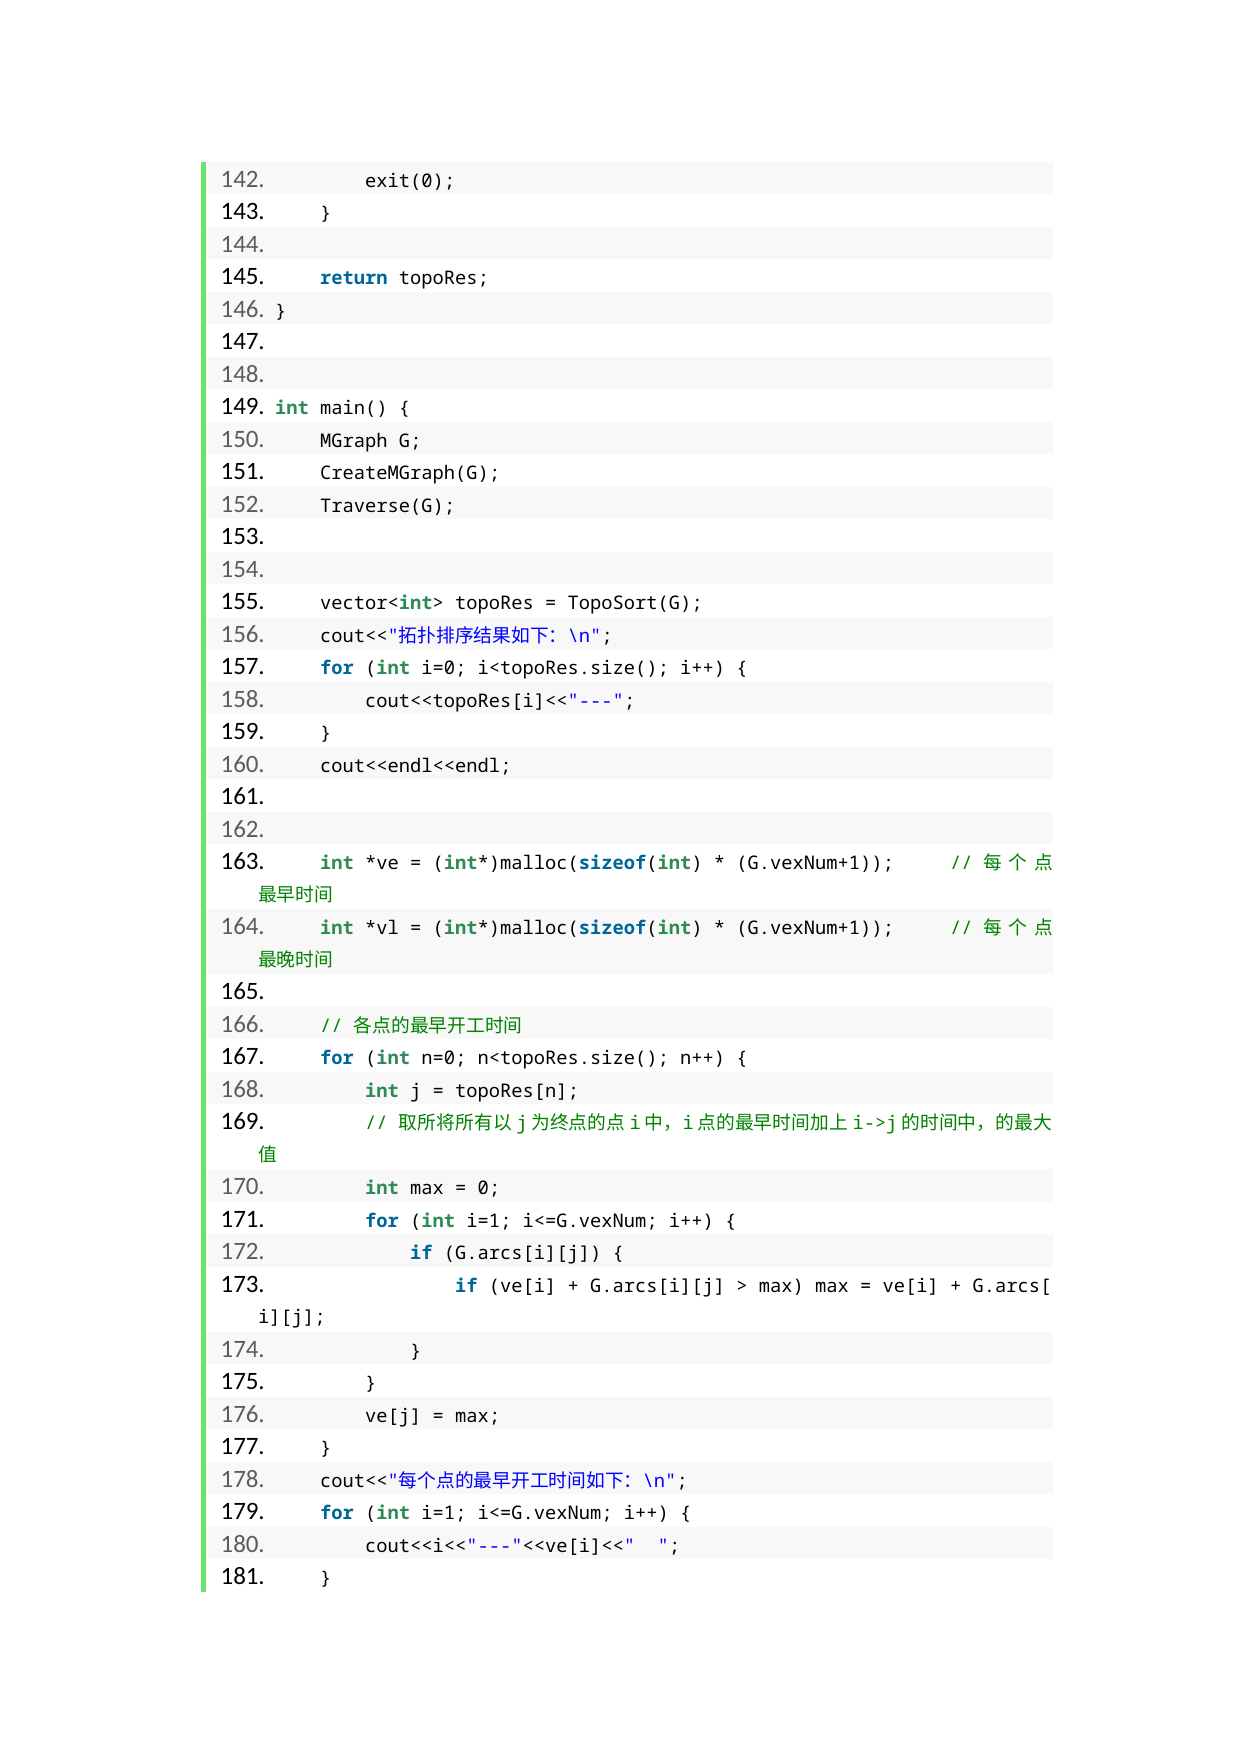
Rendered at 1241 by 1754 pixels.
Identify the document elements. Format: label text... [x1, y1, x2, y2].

list if (G.arcs[i][j]) { [206, 1234, 1053, 1267]
list exit(0); [206, 162, 1053, 194]
list if (ve[i] + G.arcs[i][j] > max) max = ve[i] + G.arcs[i][j]; [206, 1267, 1053, 1332]
list int *ve = (int*)malloc(sizeof(int) * (G.vexNum+1)); // 每个点最早时间 [206, 844, 1053, 909]
list return topoRes; [206, 259, 1053, 292]
list } [206, 194, 1053, 227]
list } [206, 714, 1053, 747]
list for (int i=1; i<=G.vexNum; i++) { [206, 1202, 1053, 1234]
list int max = 0; [206, 1169, 1053, 1202]
list CreateMGraph(G); [206, 454, 1053, 487]
list int main() { [206, 389, 1053, 422]
list for (int n=0; n<topoRes.size(); n++) { [206, 1039, 1053, 1072]
list for (int i=1; i<=G.vexNum; i++) { [206, 1494, 1053, 1527]
list MGraph G; [206, 422, 1053, 454]
list int j = topoRes[n]; [206, 1072, 1053, 1104]
list int *vl = (int*)malloc(sizeof(int) * (G.vexNum+1)); // 每个点最晚时间 [206, 909, 1053, 974]
list cout<<"每个点的最早开工时间如下：\n"; [206, 1462, 1053, 1494]
list } [206, 292, 1053, 324]
list for (int i=0; i<topoRes.size(); i++) { [206, 649, 1053, 682]
list Traverse(G); [206, 487, 1053, 519]
list cout<<endl<<endl; [206, 747, 1053, 779]
list } [206, 1364, 1053, 1397]
list ve[j] = max; [206, 1397, 1053, 1429]
list vector<int> topoRes = TopoSort(G); [206, 584, 1053, 617]
list cout<<topoRes[i]<<"---"; [206, 682, 1053, 714]
list cout<<"拓扑排序结果如下：\n"; [206, 617, 1053, 649]
list // 取所将所有以j为终点的点i中，i点的最早时间加上i->j的时间中，的最大值 [206, 1104, 1053, 1169]
list cout<<i<<"---"<<ve[i]<<" "; [206, 1527, 1053, 1559]
list } [206, 1559, 1053, 1592]
list } [206, 1429, 1053, 1462]
list // 各点的最早开工时间 [206, 1007, 1053, 1039]
list } [206, 1332, 1053, 1364]
